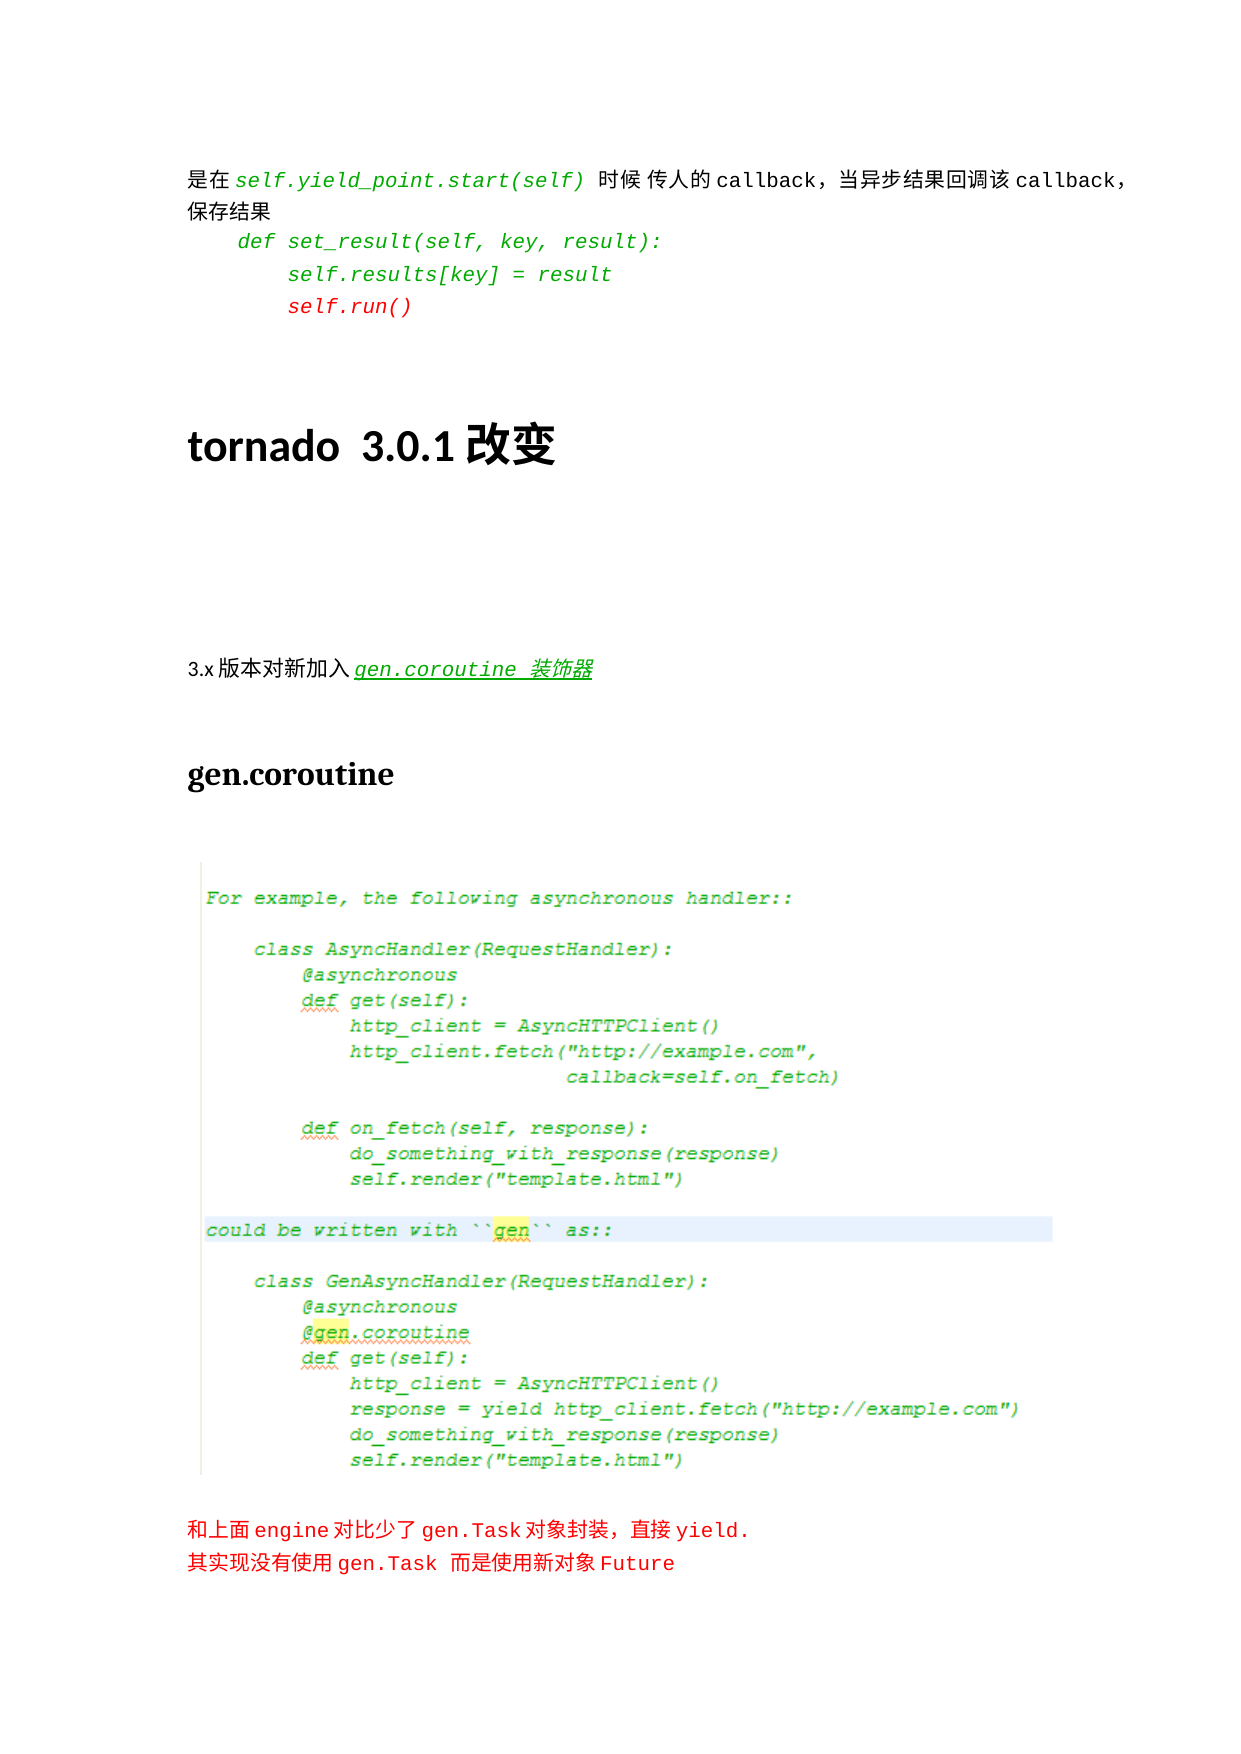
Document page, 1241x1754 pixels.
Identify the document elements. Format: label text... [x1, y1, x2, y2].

text 其实现没有使用gen.Task 而是使用新对象Future [187, 1545, 1137, 1577]
text self.results[key] = result [187, 259, 1137, 292]
text 是在self.yield_point.start(self) 时候 传人的callback，当异步结果回调该callback，保存结果 [187, 162, 1137, 227]
text self.run() [187, 292, 1137, 324]
picture [187, 862, 1053, 1475]
text def set_result(self, key, result): [187, 227, 1137, 259]
subtitle tornado 3.0.1 改变 [187, 392, 1137, 490]
subtitle gen.coroutine [187, 742, 1137, 807]
text 和上面engine对比少了 gen.Task对象封装，直接yield. [187, 1512, 1137, 1545]
text 3.x 版本对新加入gen.coroutine 装饰器 [187, 650, 1137, 683]
